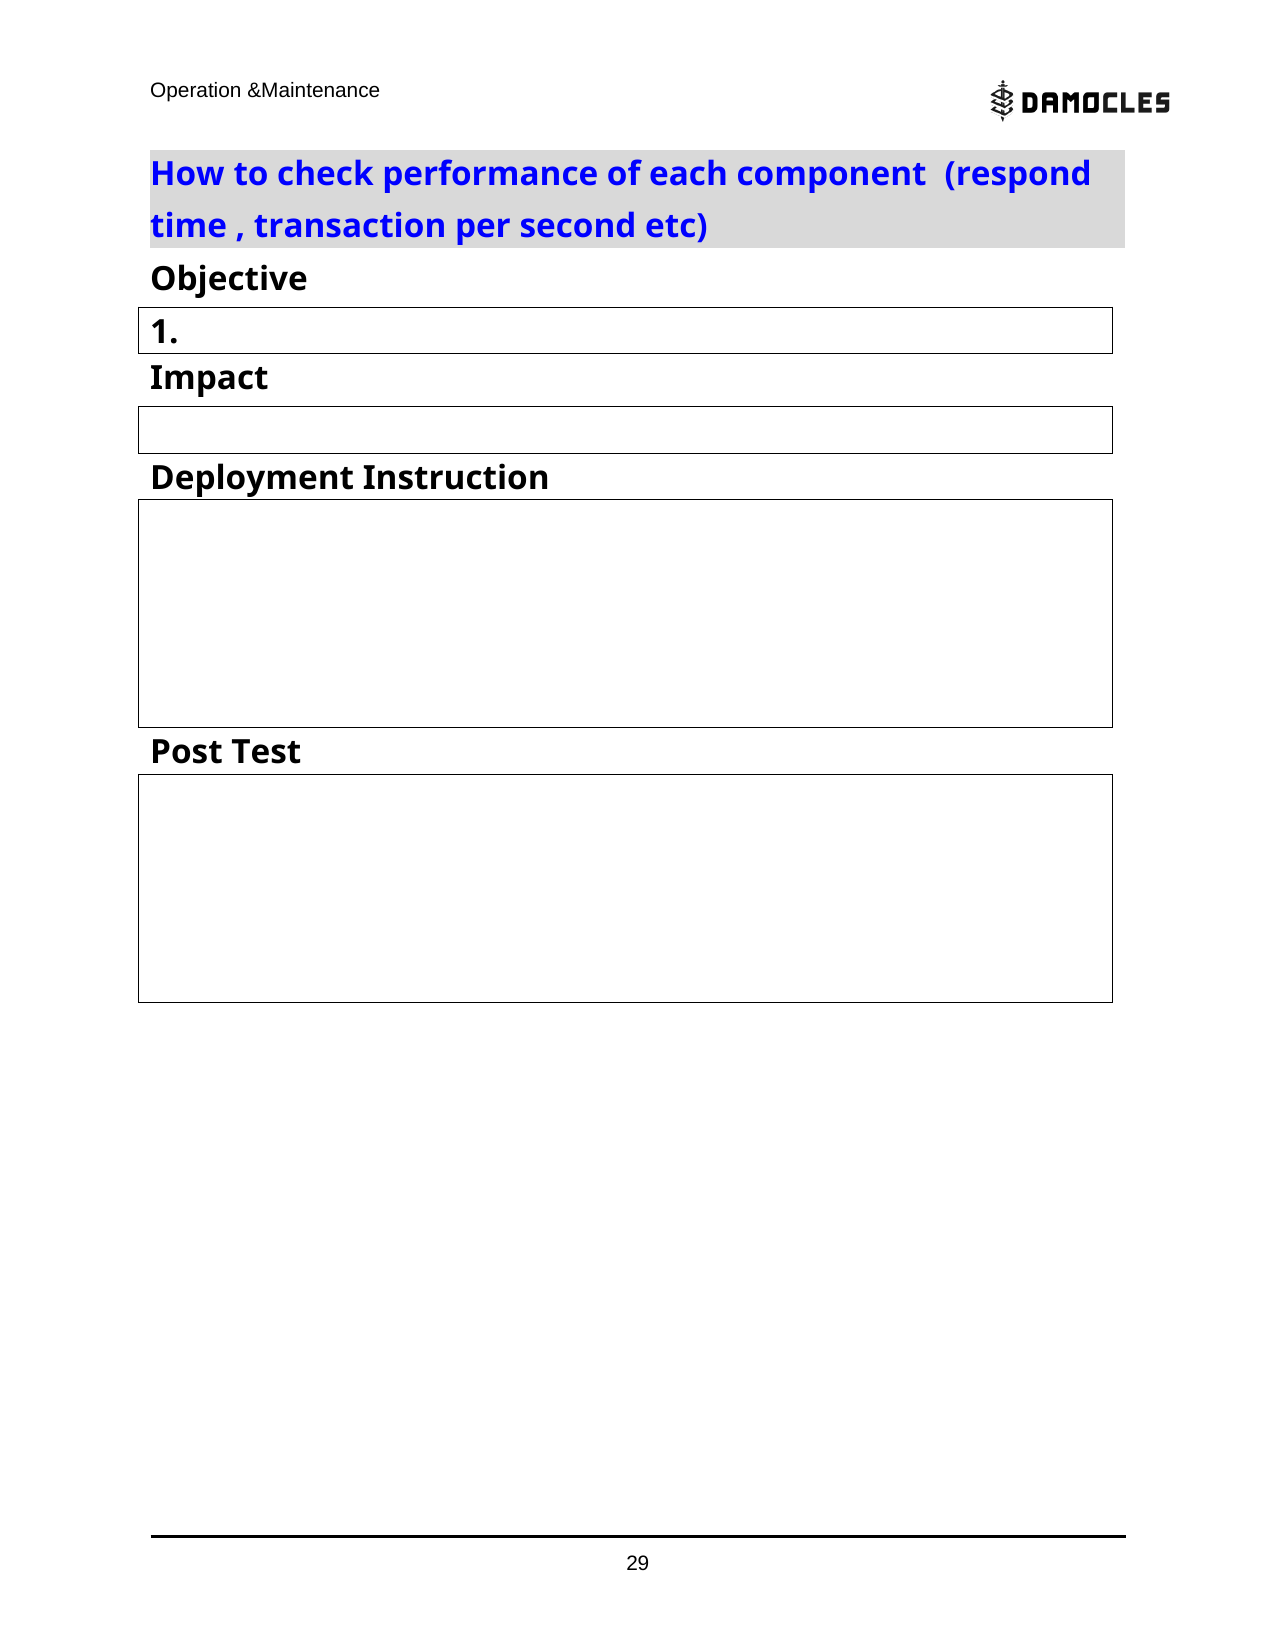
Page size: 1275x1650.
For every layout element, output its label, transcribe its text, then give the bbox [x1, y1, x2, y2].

text Impact [150, 354, 1125, 399]
table_header [139, 500, 1112, 727]
subtitle How to check performance of each component (respond time , transaction per second etc) [150, 150, 1125, 248]
text Deployment Instruction [150, 454, 1125, 499]
text Objective [150, 254, 1125, 300]
table_header 1. [139, 308, 1112, 353]
text Post Test [150, 728, 1125, 774]
table_header [139, 775, 1112, 1002]
table_header [139, 407, 1112, 453]
picture [990, 80, 1170, 122]
